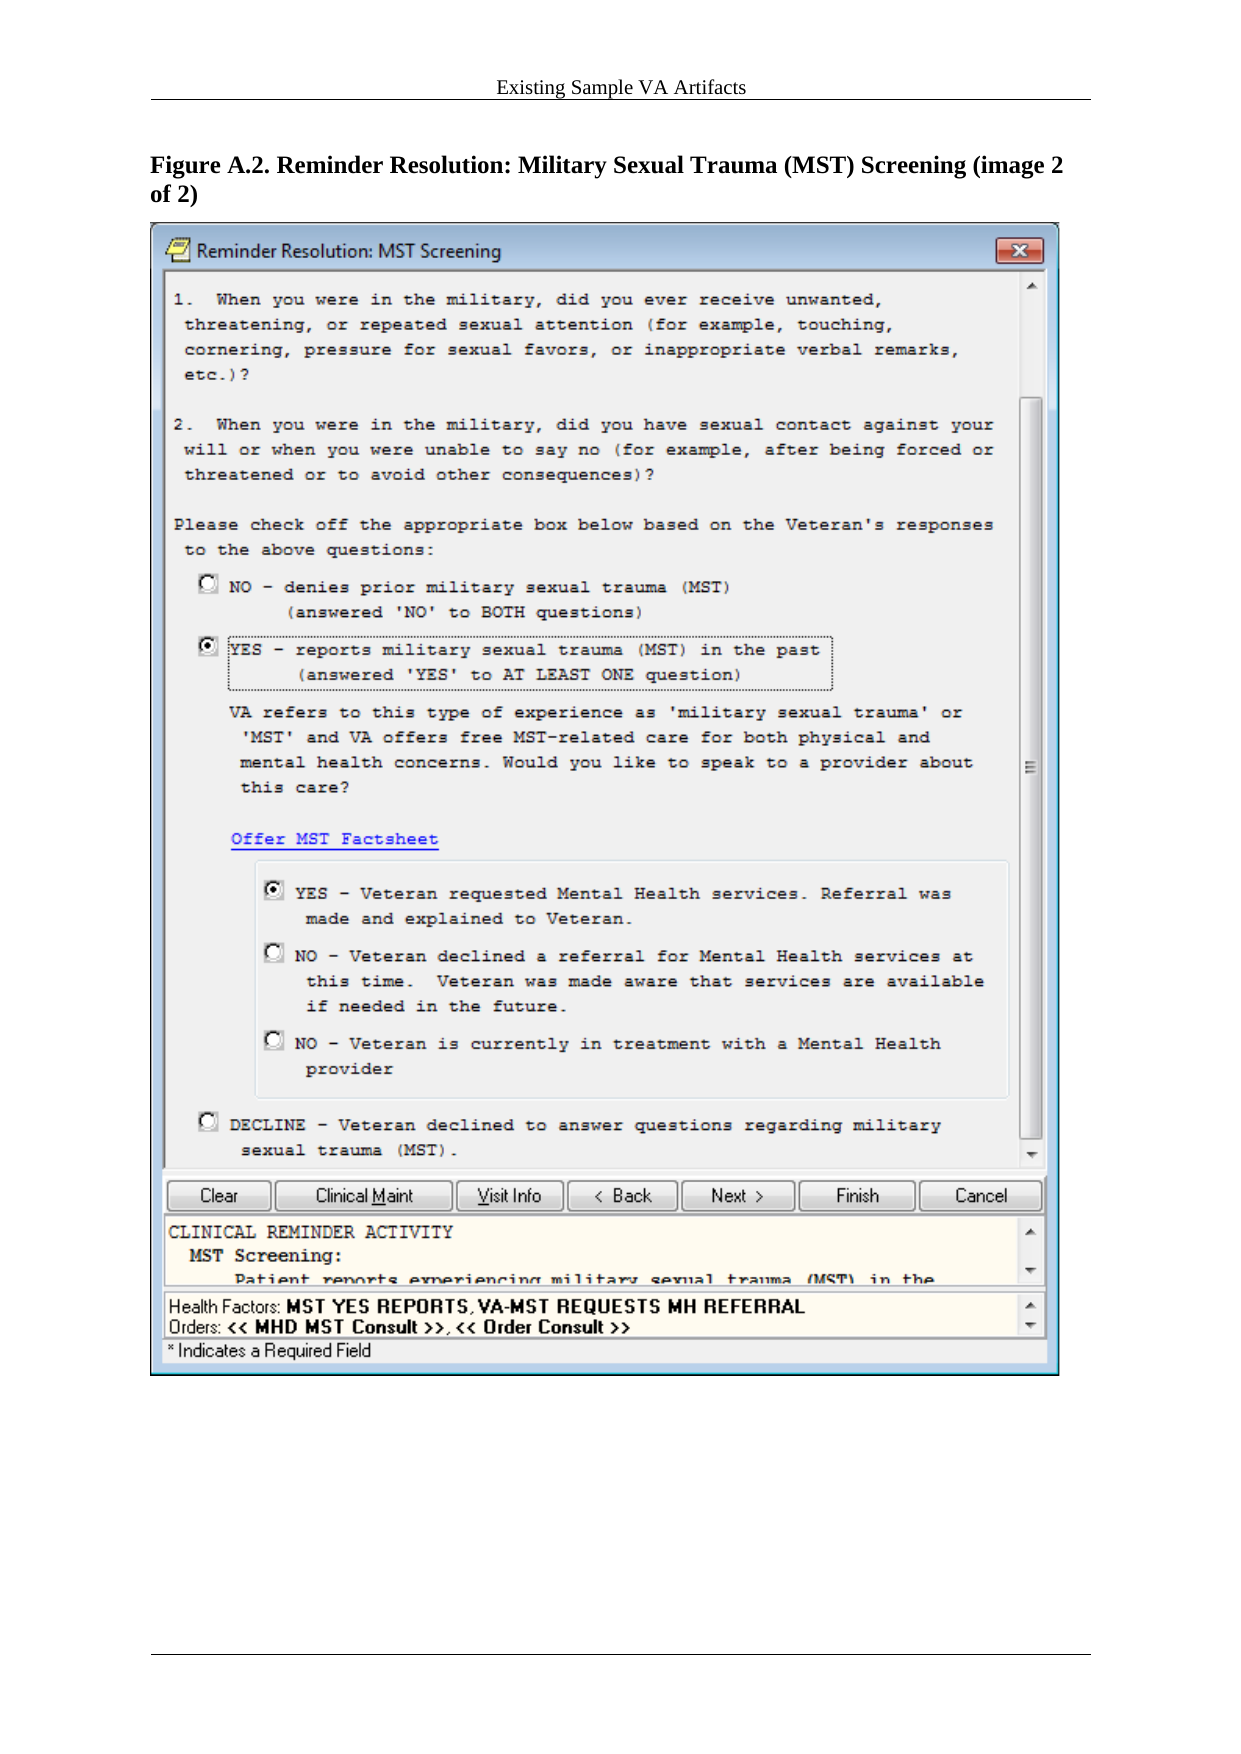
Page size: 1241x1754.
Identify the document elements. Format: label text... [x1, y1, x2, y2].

picture [150, 222, 1060, 1376]
text Figure A.2. Reminder Resolution: Military Sexual Trauma (MST) Screening (image 2 of 2) [150, 150, 1090, 207]
